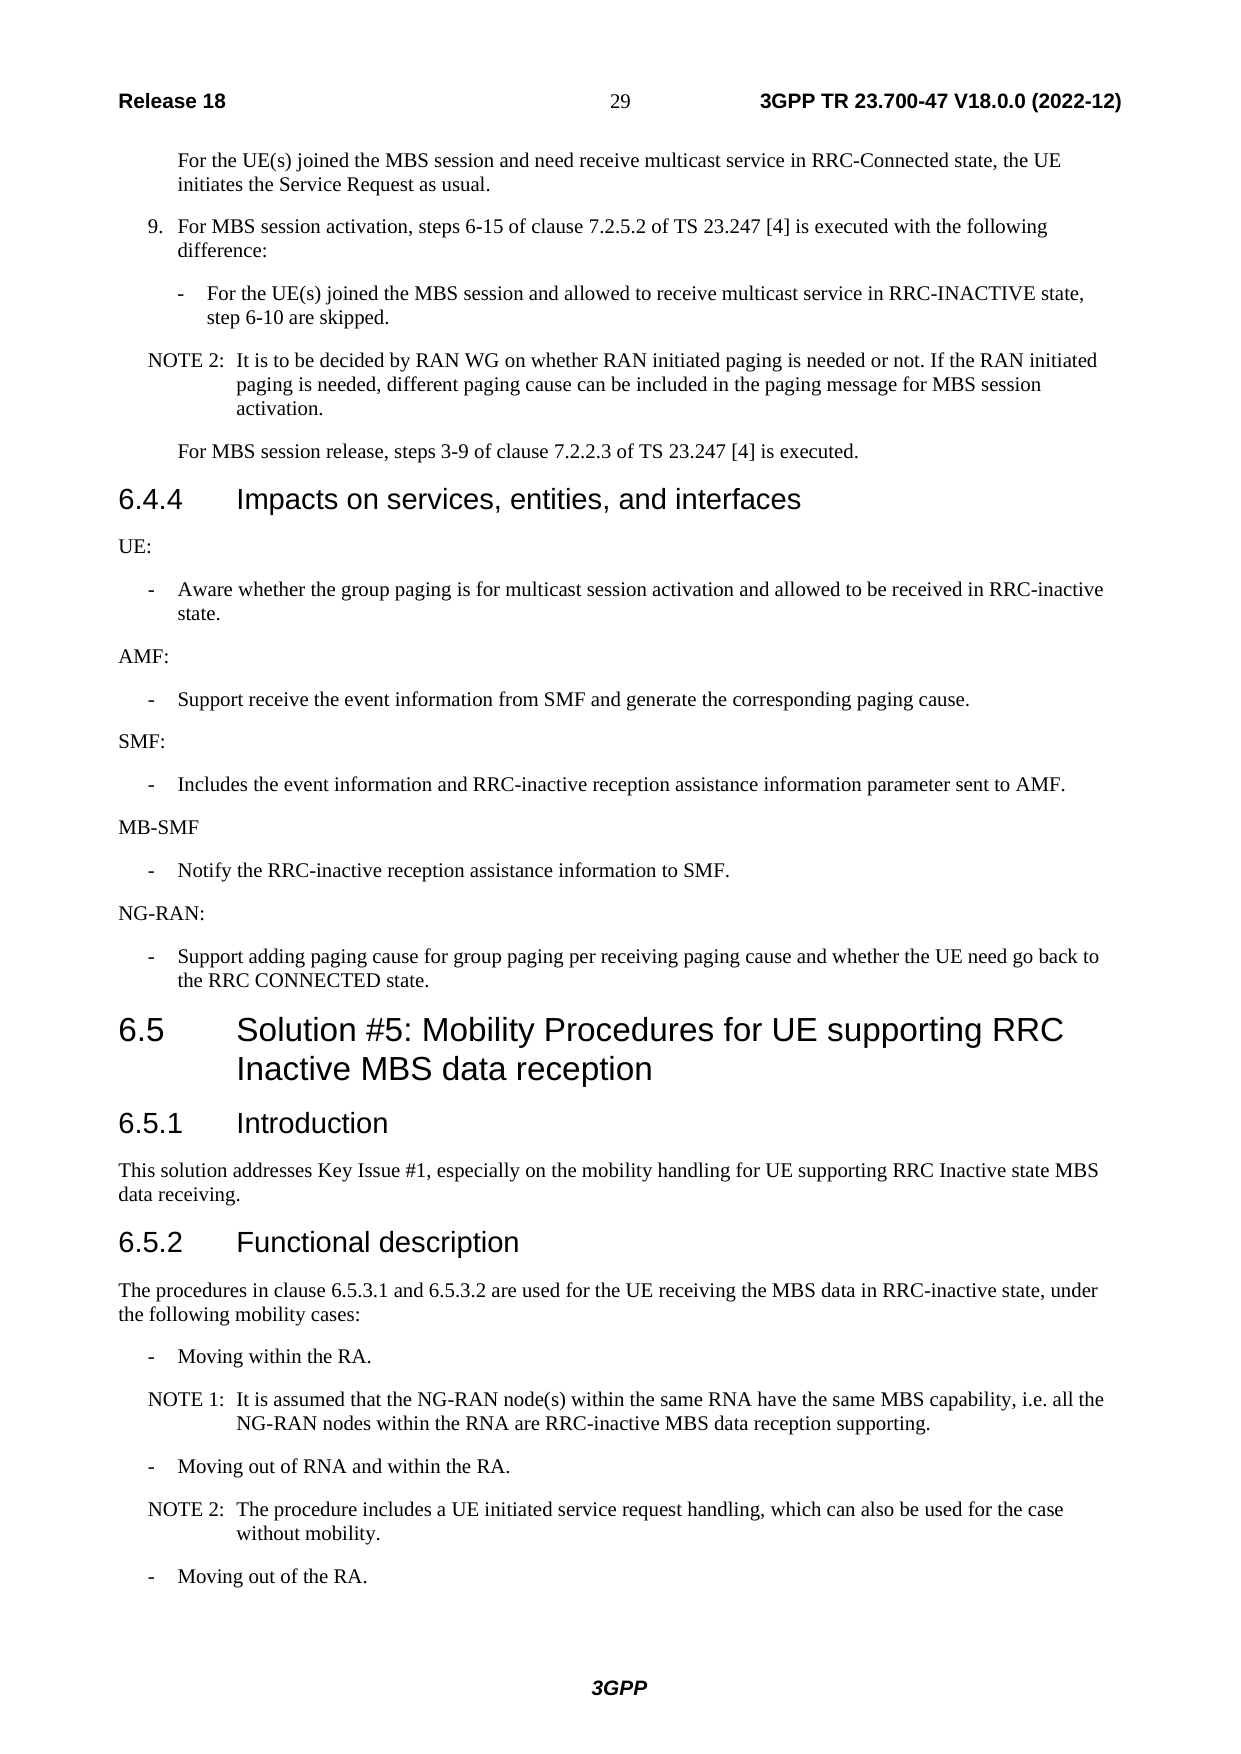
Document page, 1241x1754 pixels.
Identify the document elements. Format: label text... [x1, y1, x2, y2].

text MB-SMF [118, 815, 1122, 839]
text 9. For MBS session activation, steps 6-15 of clause 7.2.5.2 of TS 23.247 [4] is executed with the following difference: [148, 214, 1122, 262]
text - Moving out of the RA. [148, 1564, 1122, 1588]
text - Moving out of RNA and within the RA. [148, 1454, 1122, 1478]
text - Support receive the event information from SMF and generate the corresponding paging cause. [148, 687, 1122, 711]
text SMF: [118, 729, 1122, 753]
text - For the UE(s) joined the MBS session and allowed to receive multicast service in RRC-INACTIVE state, step 6-10 are skipped. [177, 281, 1122, 329]
text NOTE 2: It is to be decided by RAN WG on whether RAN initiated paging is needed or not. If the RAN initiated paging is needed, different paging cause can be included in the paging message for MBS session activation. [148, 348, 1122, 420]
text NOTE 1: It is assumed that the NG-RAN node(s) within the same RNA have the same MBS capability, i.e. all the NG-RAN nodes within the RNA are RRC-inactive MBS data reception supporting. [148, 1387, 1122, 1435]
text - Includes the event information and RRC-inactive reception assistance information parameter sent to AMF. [148, 772, 1122, 796]
text AMF: [118, 644, 1122, 668]
text NOTE 2: The procedure includes a UE initiated service request handling, which can also be used for the case without mobility. [148, 1497, 1122, 1545]
text NG-RAN: [118, 901, 1122, 925]
subtitle 6.5.1 Introduction [118, 1106, 1122, 1139]
subtitle 6.4.4 Impacts on services, entities, and interfaces [118, 482, 1122, 515]
text The procedures in clause 6.5.3.1 and 6.5.3.2 are used for the UE receiving the MBS data in RRC-inactive state, under the following mobility cases: [118, 1277, 1122, 1326]
subtitle 6.5.2 Functional description [118, 1225, 1122, 1259]
text - Moving within the RA. [148, 1344, 1122, 1368]
text For MBS session release, steps 3-9 of clause 7.2.2.3 of TS 23.247 [4] is executed. [148, 439, 1122, 463]
text - Aware whether the group paging is for multicast session activation and allowed to be received in RRC-inactive state. [148, 577, 1122, 625]
text This solution addresses Key Issue #1, especially on the mobility handling for UE supporting RRC Inactive state MBS data receiving. [118, 1158, 1122, 1206]
subtitle 6.5 Solution #5: Mobility Procedures for UE supporting RRC Inactive MBS data reception [118, 1010, 1122, 1087]
text - Notify the RRC-inactive reception assistance information to SMF. [148, 858, 1122, 882]
text For the UE(s) joined the MBS session and need receive multicast service in RRC-Connected state, the UE initiates the Service Request as usual. [148, 147, 1122, 196]
text UE: [118, 534, 1122, 558]
text - Support adding paging cause for group paging per receiving paging cause and whether the UE need go back to the RRC CONNECTED state. [148, 943, 1122, 992]
